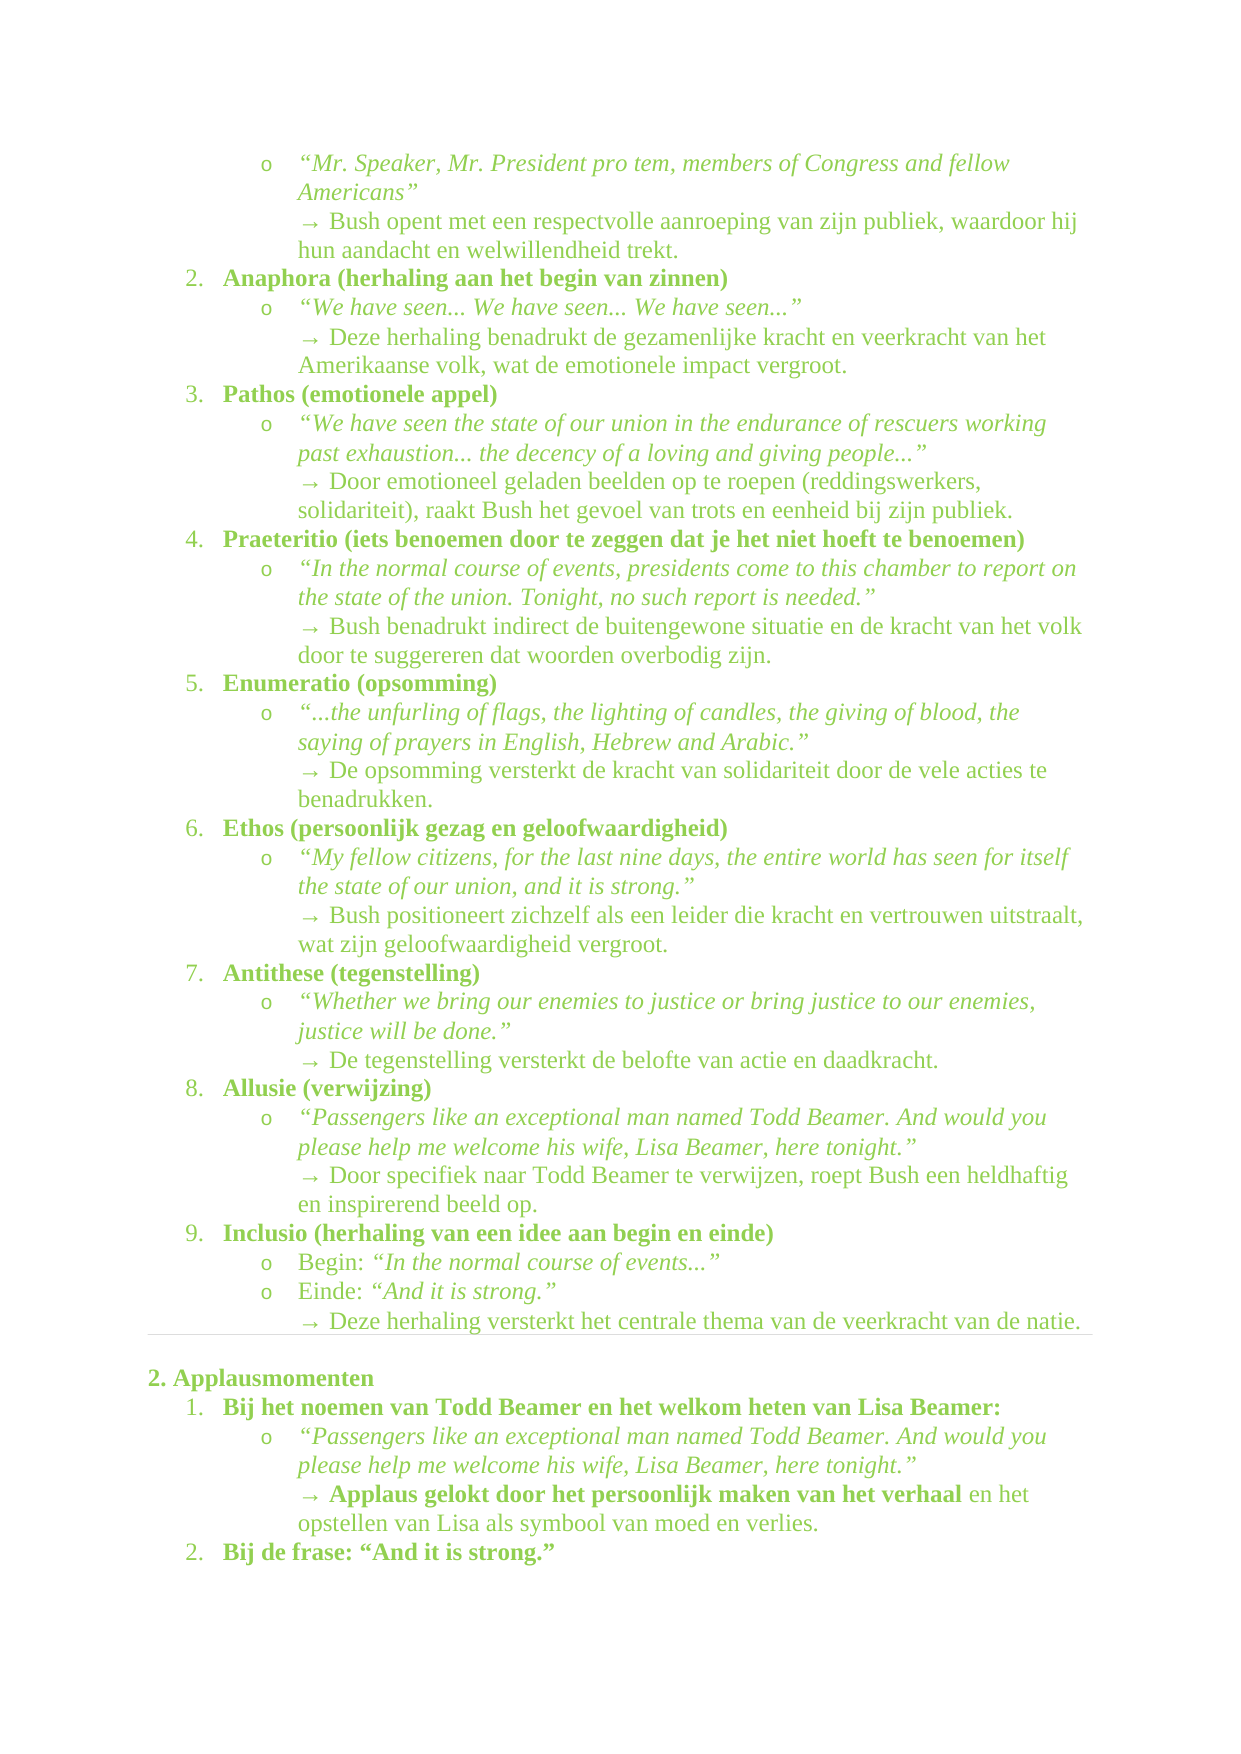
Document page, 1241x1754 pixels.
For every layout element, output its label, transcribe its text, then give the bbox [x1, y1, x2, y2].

list Bij de frase: “And it is strong.” [185, 1537, 1093, 1566]
list “In the normal course of events, presidents come to this chamber to report on the state of the union. Tonight, no such report is needed.” → Bush benadrukt indirect de buitengewone situatie en de kracht van het volk door te suggereren dat woorden overbodig zijn. [260, 553, 1093, 668]
list Ethos (persoonlijk gezag en geloofwaardigheid) [185, 813, 1093, 842]
text 2. Applausmomenten [148, 1363, 1093, 1392]
list Allusie (verwijzing) [185, 1073, 1093, 1102]
list “Mr. Speaker, Mr. President pro tem, members of Congress and fellow Americans” → Bush opent met een respectvolle aanroeping van zijn publiek, waardoor hij hun aandacht en welwillendheid trekt. [260, 148, 1093, 263]
list Inclusio (herhaling van een idee aan begin en einde) [185, 1218, 1093, 1247]
list Begin: “In the normal course of events...” [260, 1247, 1093, 1276]
list Enumeratio (opsomming) [185, 668, 1093, 697]
list “Whether we bring our enemies to justice or bring justice to our enemies, justice will be done.” → De tegenstelling versterkt de belofte van actie en daadkracht. [260, 986, 1093, 1073]
list Bij het noemen van Todd Beamer en het welkom heten van Lisa Beamer: [185, 1392, 1093, 1421]
list Praeteritio (iets benoemen door te zeggen dat je het niet hoeft te benoemen) [185, 524, 1093, 553]
list “Passengers like an exceptional man named Todd Beamer. And would you please help me welcome his wife, Lisa Beamer, here tonight.” → Door specifiek naar Todd Beamer te verwijzen, roept Bush een heldhaftig en inspirerend beeld op. [260, 1102, 1093, 1218]
list Anaphora (herhaling aan het begin van zinnen) [185, 263, 1093, 292]
list “We have seen... We have seen... We have seen...” → Deze herhaling benadrukt de gezamenlijke kracht en veerkracht van het Amerikaanse volk, wat de emotionele impact vergroot. [260, 292, 1093, 379]
list Einde: “And it is strong.” → Deze herhaling versterkt het centrale thema van de veerkracht van de natie. [260, 1276, 1093, 1334]
list “...the unfurling of flags, the lighting of candles, the giving of blood, the saying of prayers in English, Hebrew and Arabic.” → De opsomming versterkt de kracht van solidariteit door de vele acties te benadrukken. [260, 697, 1093, 813]
list Pathos (emotionele appel) [185, 379, 1093, 408]
list “My fellow citizens, for the last nine days, the entire world has seen for itself the state of our union, and it is strong.” → Bush positioneert zichzelf als een leider die kracht en vertrouwen uitstraalt, wat zijn geloofwaardigheid vergroot. [260, 842, 1093, 958]
list “Passengers like an exceptional man named Todd Beamer. And would you please help me welcome his wife, Lisa Beamer, here tonight.” → Applaus gelokt door het persoonlijk maken van het verhaal en het opstellen van Lisa als symbool van moed en verlies. [260, 1421, 1093, 1537]
list “We have seen the state of our union in the endurance of rescuers working past exhaustion... the decency of a loving and giving people...” → Door emotioneel geladen beelden op te roepen (reddingswerkers, solidariteit), raakt Bush het gevoel van trots en eenheid bij zijn publiek. [260, 408, 1093, 524]
list Antithese (tegenstelling) [185, 958, 1093, 986]
